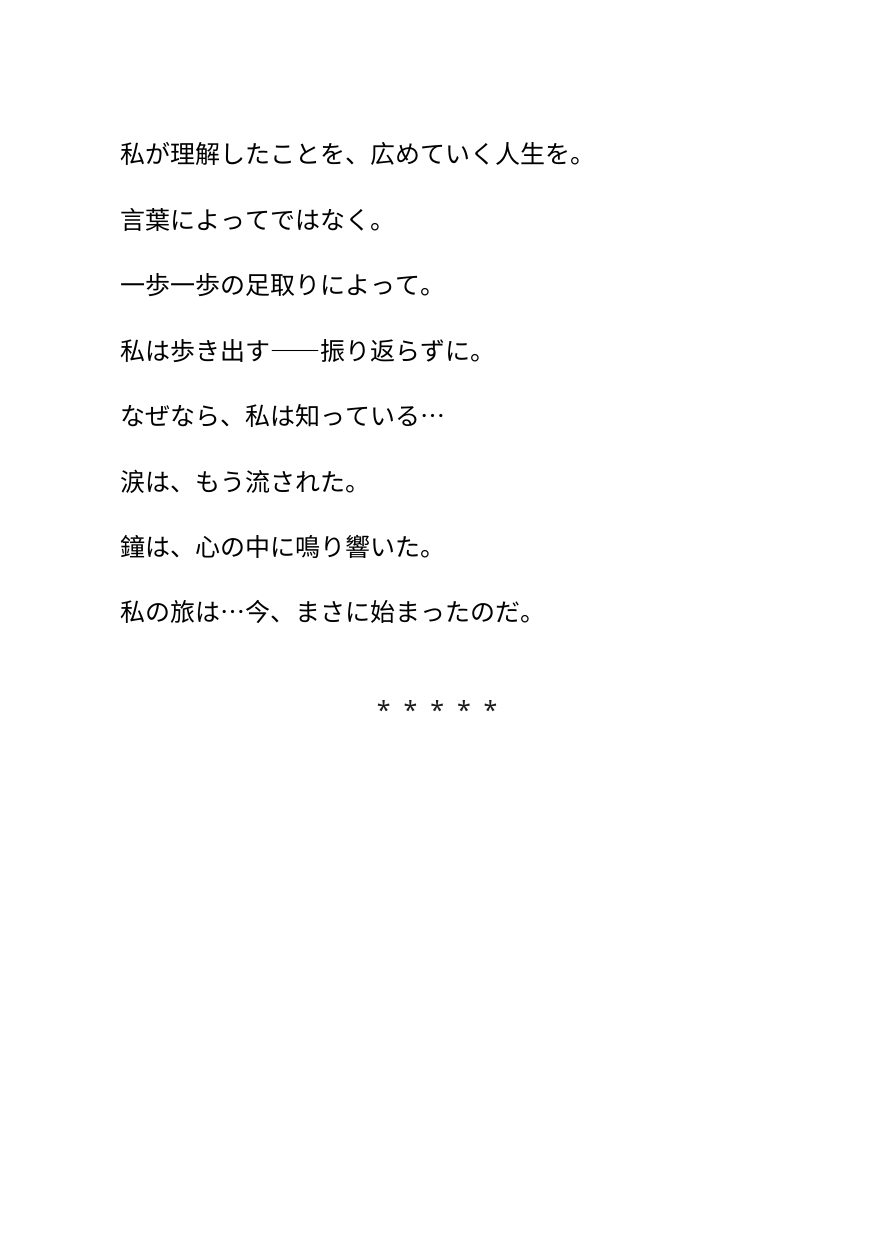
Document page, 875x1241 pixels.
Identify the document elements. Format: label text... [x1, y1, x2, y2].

text なぜなら、私は知っている… [120, 397, 754, 433]
text 涙は、もう流された。 [120, 462, 754, 498]
text * * * * * [120, 692, 754, 726]
text 言葉によってではなく。 [120, 200, 754, 237]
text 私は歩き出す――振り返らずに。 [120, 331, 754, 367]
text 一歩一歩の足取りによって。 [120, 266, 754, 302]
text 私の旅は…今、まさに始まったのだ。 [120, 593, 754, 629]
text 鐘は、心の中に鳴り響いた。 [120, 527, 754, 564]
text 私が理解したことを、広めていく人生を。 [120, 135, 754, 171]
